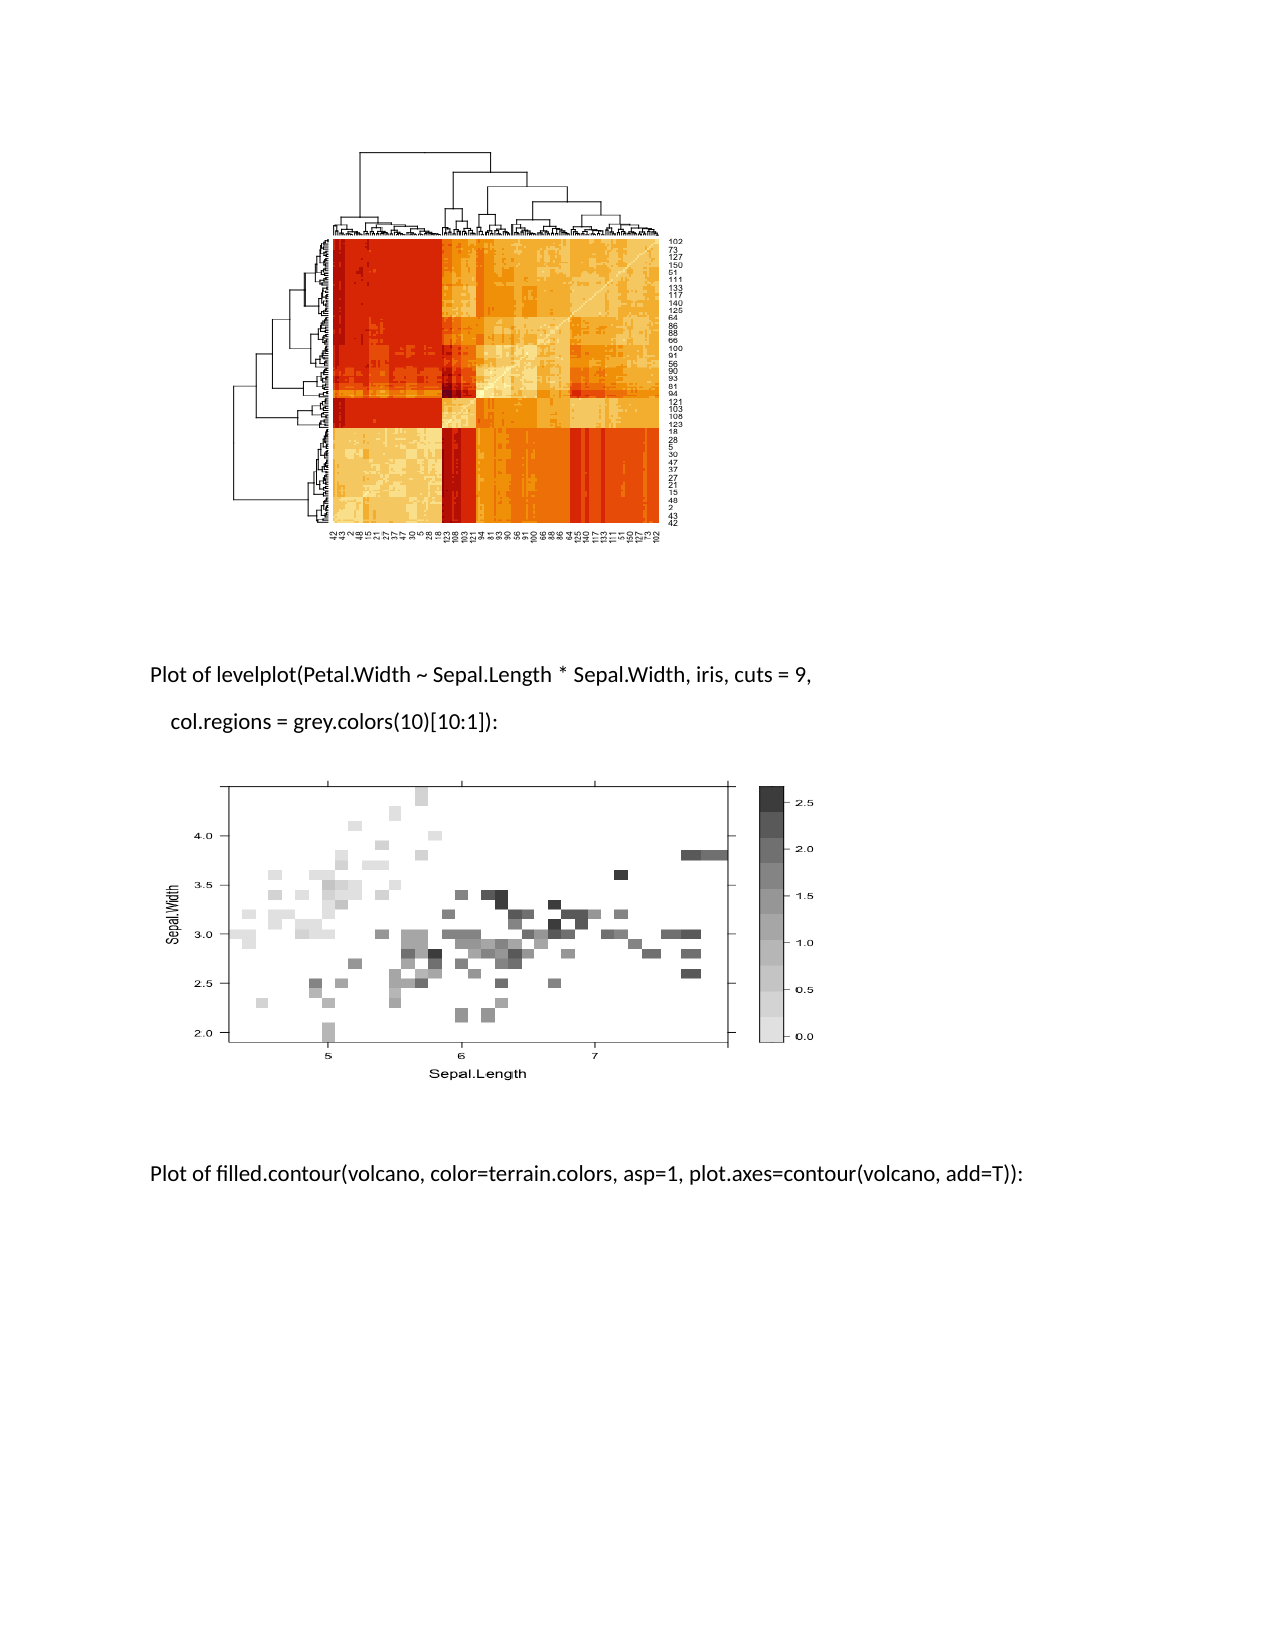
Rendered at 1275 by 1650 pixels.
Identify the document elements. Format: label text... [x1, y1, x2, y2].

text Plot of filled.contour(volcano, color=terrain.colors, asp=1, plot.axes=contour(volcano, add=T)): [150, 1159, 1125, 1188]
picture [150, 150, 823, 595]
text Plot of levelplot(Petal.Width ~ Sepal.Length * Sepal.Width, iris, cuts = 9, [150, 661, 1125, 688]
picture [150, 754, 823, 1094]
text col.regions = grey.colors(10)[10:1]): [150, 707, 1125, 735]
